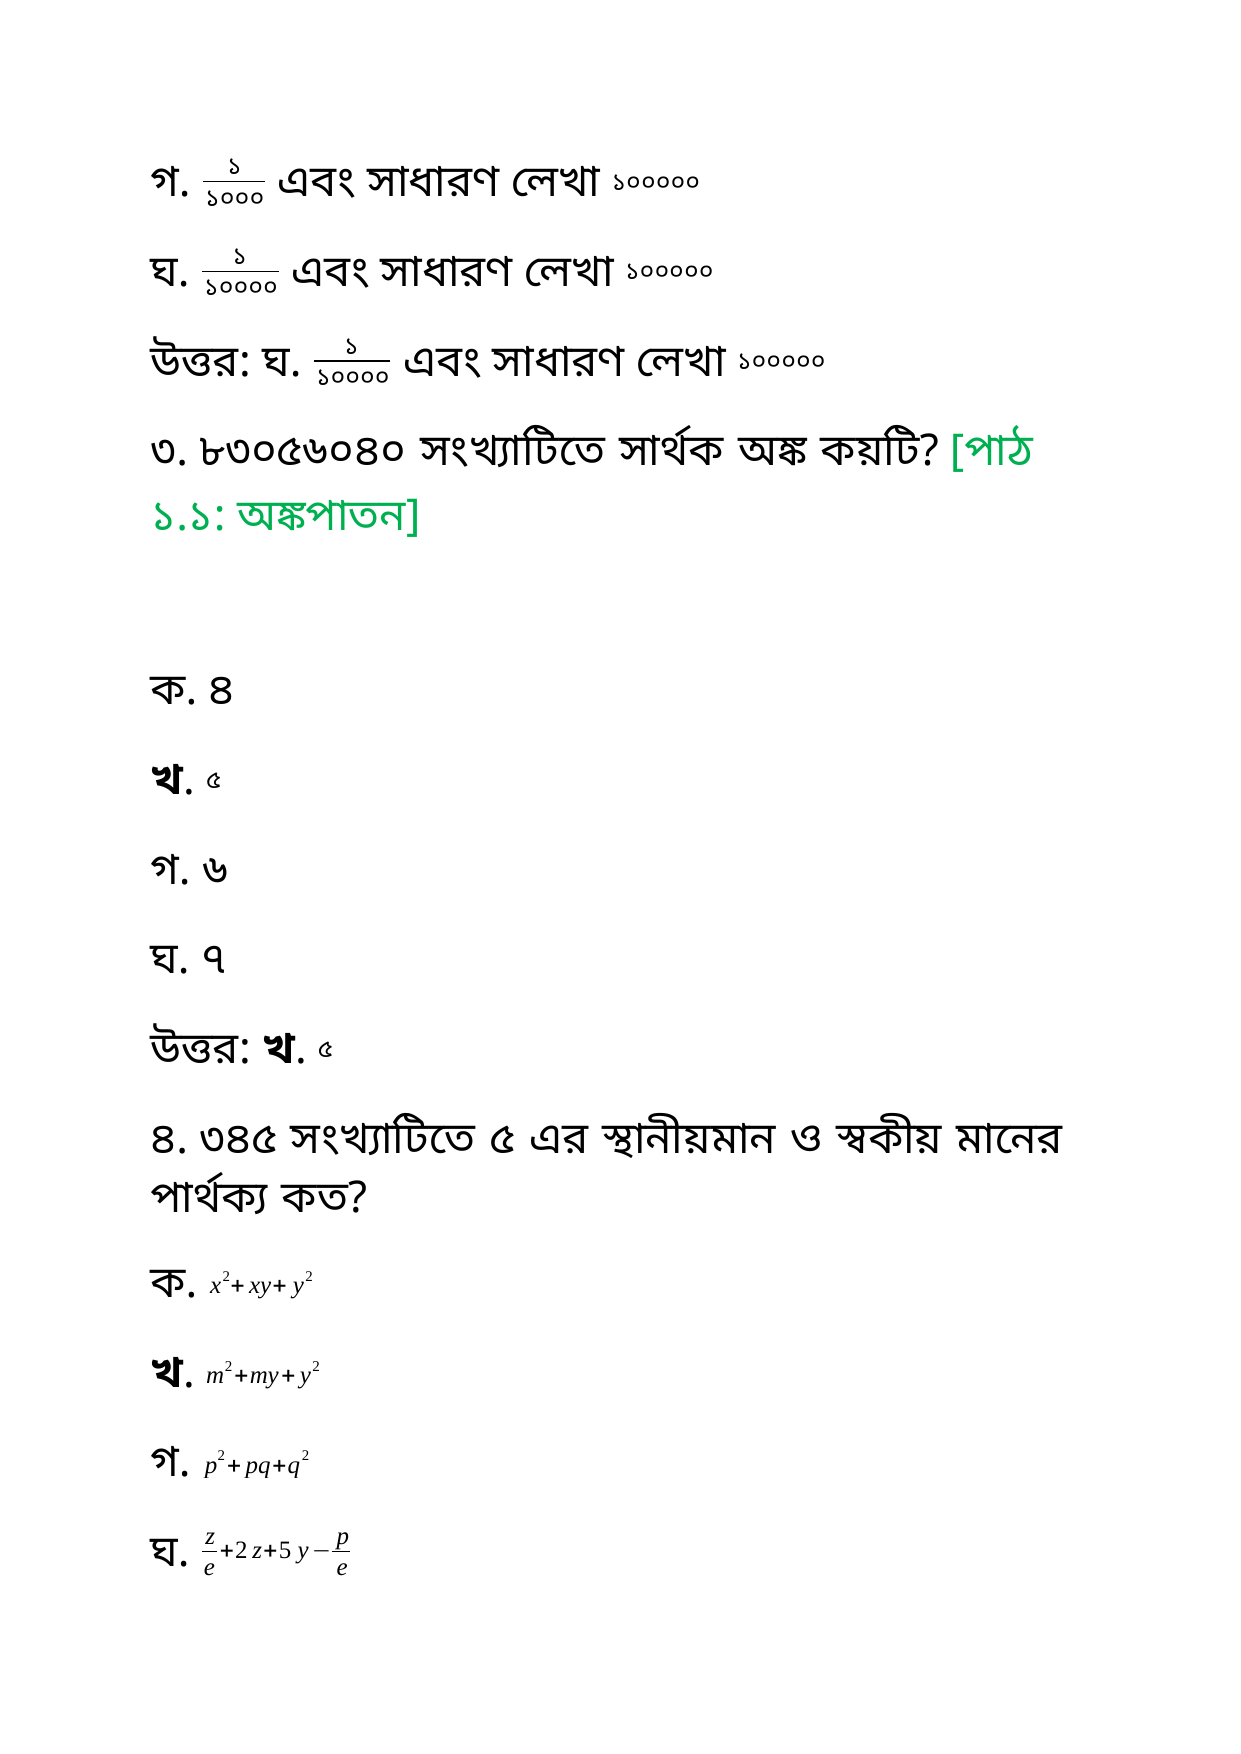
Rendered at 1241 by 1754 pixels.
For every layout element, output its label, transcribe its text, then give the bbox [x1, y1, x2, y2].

text গ. এবং সাধারণ লেখা [150, 150, 1090, 215]
text উত্তর: ঘ. এবং সাধারণ লেখা [150, 329, 1090, 394]
text খ. [150, 748, 1090, 812]
text ৪. ৩৪৫ সংখ্যাটিতে ৫ এর স্থানীয়মান ও স্বকীয় মানের পার্থক্য কত? [150, 1106, 1090, 1226]
text খ. [150, 1340, 1090, 1405]
text ৩. ৮৩০৫৬০৪০ সংখ্যাটিতে সার্থক অঙ্ক কয়টি? [পাঠ ১.১: অঙ্কপাতন] [150, 419, 1090, 548]
text উত্তর: খ. [150, 1017, 1090, 1081]
text ঘ. এবং সাধারণ লেখা [150, 240, 1090, 304]
text গ. ৬ [150, 837, 1090, 902]
text ক. ৪ [150, 658, 1090, 723]
text ঘ. ৭ [150, 927, 1090, 992]
text ঘ. [150, 1520, 1090, 1584]
text ক. [150, 1251, 1090, 1315]
text গ. [150, 1430, 1090, 1495]
